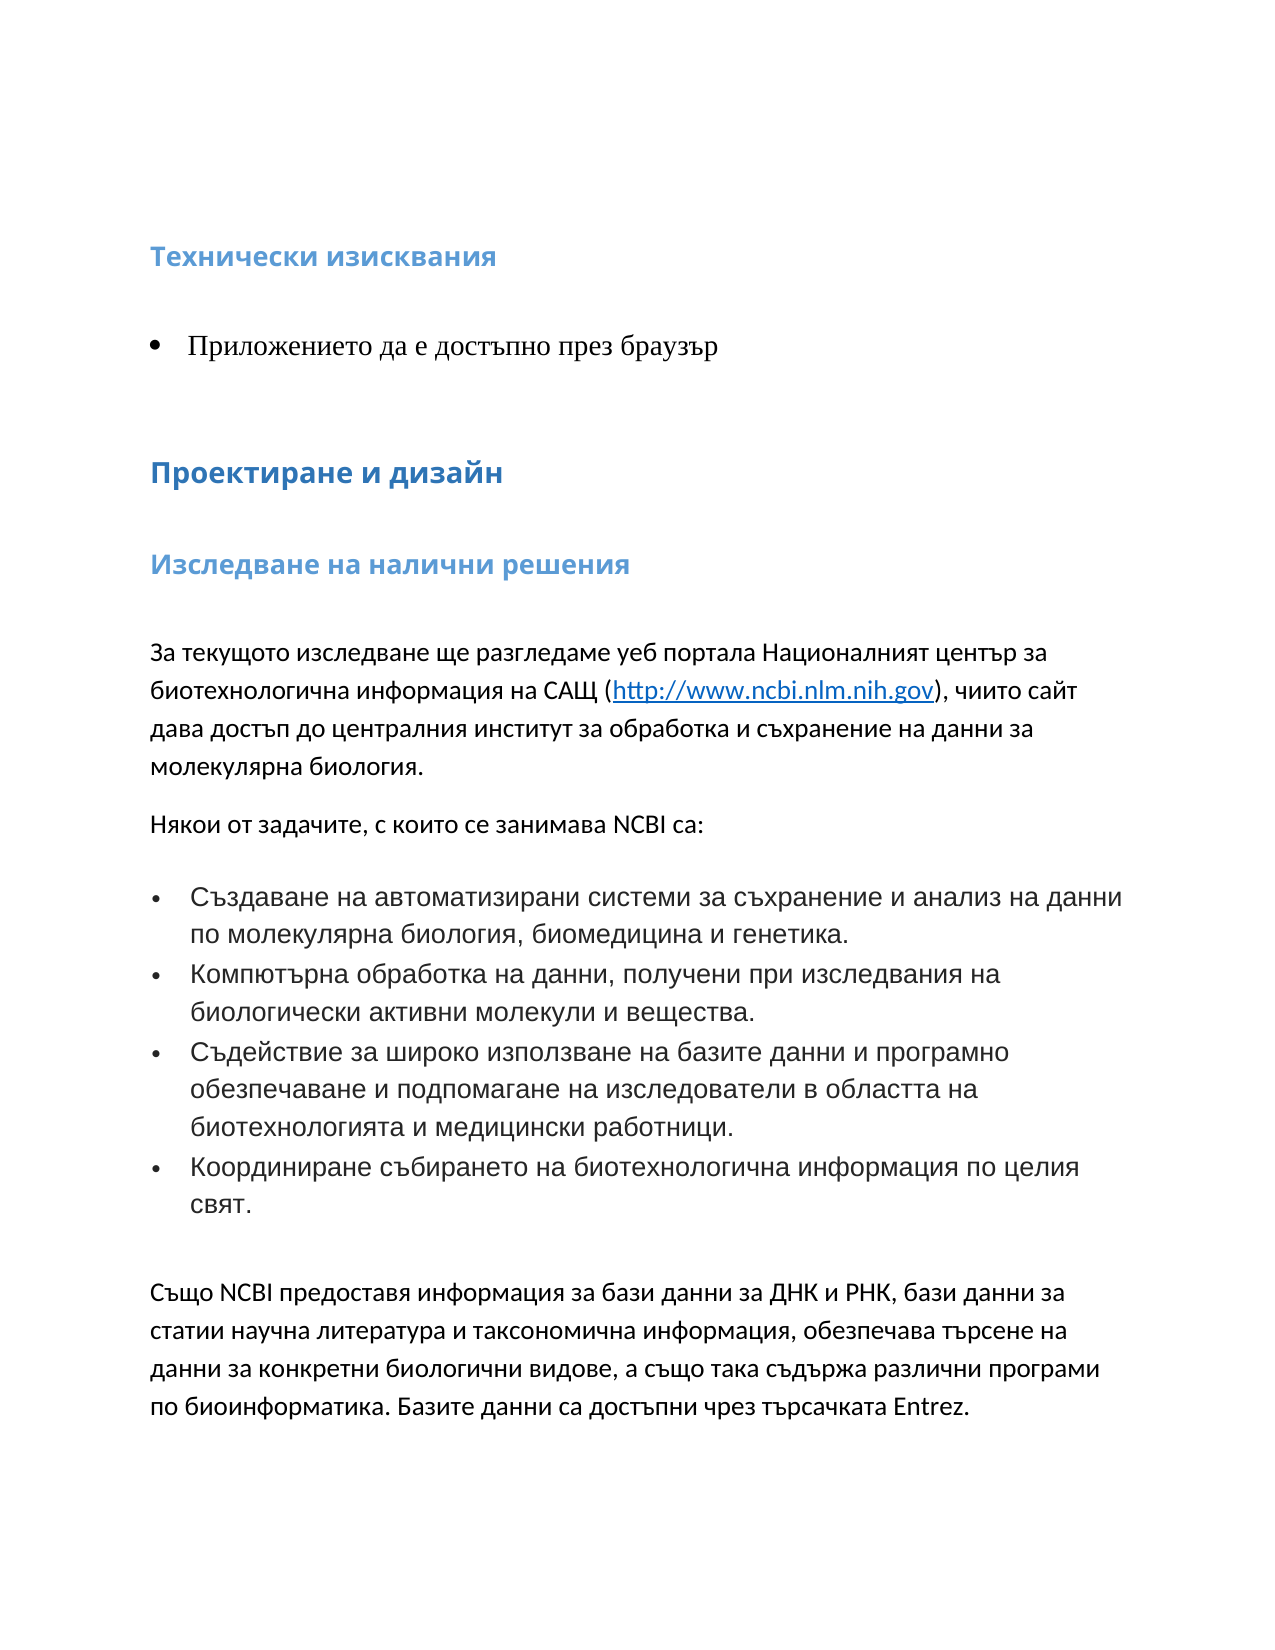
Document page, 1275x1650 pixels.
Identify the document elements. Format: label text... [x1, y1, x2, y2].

text Някои от задачите, с които се занимава NCBI са: [150, 807, 1125, 841]
subtitle Проектиране и дизайн [150, 452, 1125, 492]
list Създаване на автоматизирани системи за съхранение и анализ на данни по молекулярна биология, биомедицина и генетика. [152, 874, 1125, 949]
list Съдействие за широко използване на базите данни и програмно обезпечаване и подпомагане на изследователи в областта на биотехнологията и медицински работници. [152, 1029, 1125, 1142]
list Компютърна обработка на данни, получени при изследвания на биологически активни молекули и вещества. [152, 952, 1125, 1027]
subtitle Изследване на налични решения [150, 545, 1125, 582]
text Също NCBI предоставя информация за бази данни за ДНК и РНК, бази данни за статии научна литература и таксономична информация, обезпечава търсене на данни за конкретни биологични видове, а също така съдържа различни програми по биоинформатика. Базите данни са достъпни чрез търсачката Entrez. [150, 1275, 1125, 1422]
list Приложението да е достъпно през браузър [150, 328, 1125, 361]
text За текущото изследване ще разгледаме уеб портала Националният център за биотехнологична информация на САЩ (http://www.ncbi.nlm.nih.gov), чиито сайт дава достъп до централния институт за обработка и съхранение на данни за молекулярна биология. [150, 635, 1125, 782]
subtitle Технически изисквания [150, 238, 1125, 275]
list Координиране събирането на биотехнологична информация по целия свят. [152, 1144, 1125, 1219]
